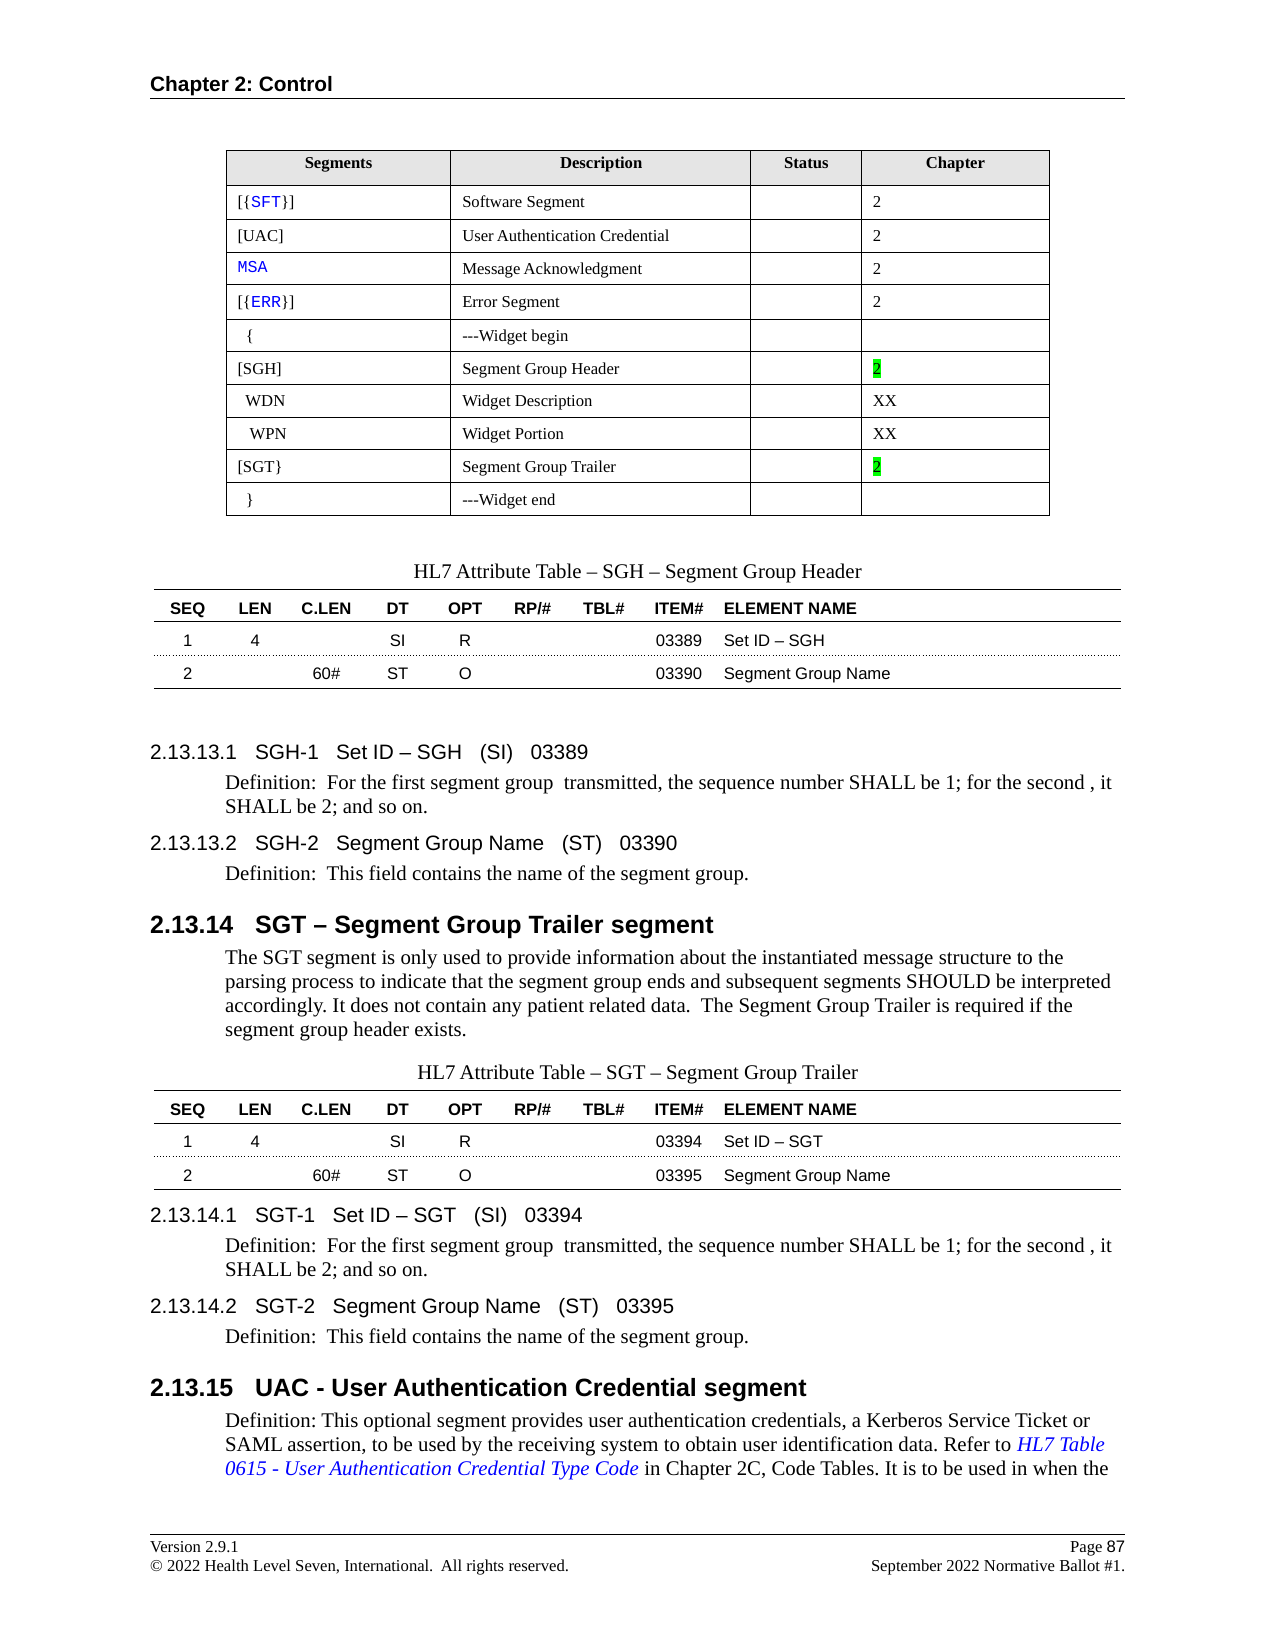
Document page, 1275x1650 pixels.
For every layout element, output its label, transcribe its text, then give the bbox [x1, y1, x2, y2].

text Definition: This field contains the name of the segment group. [225, 1324, 1125, 1348]
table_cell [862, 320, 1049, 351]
subtitle SGT – Segment Group Trailer segment [150, 910, 1125, 939]
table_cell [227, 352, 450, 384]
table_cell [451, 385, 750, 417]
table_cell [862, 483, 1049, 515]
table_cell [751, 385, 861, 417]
text The SGT segment is only used to provide information about the instantiated message structure to the parsing process to indicate that the segment group ends and subsequent segments SHOULD be interpreted accordingly. It does not contain any patient related data. The Segment Group Trailer is required if the segment group header exists. [225, 945, 1125, 1041]
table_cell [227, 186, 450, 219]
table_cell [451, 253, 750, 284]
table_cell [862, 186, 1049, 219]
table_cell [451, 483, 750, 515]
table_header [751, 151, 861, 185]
text Definition: For the first segment group transmitted, the sequence number SHALL be 1; for the second , it SHALL be 2; and so on. [225, 770, 1125, 818]
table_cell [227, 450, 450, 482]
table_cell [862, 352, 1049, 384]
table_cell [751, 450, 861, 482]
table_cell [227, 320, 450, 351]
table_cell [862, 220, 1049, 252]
text HL7 Attribute Table – SGT – Segment Group Trailer [150, 1060, 1125, 1084]
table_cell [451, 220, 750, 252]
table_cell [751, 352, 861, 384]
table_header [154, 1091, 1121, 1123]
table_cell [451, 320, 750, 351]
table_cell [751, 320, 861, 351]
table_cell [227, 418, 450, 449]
text HL7 Attribute Table – SGH – Segment Group Header [150, 559, 1125, 583]
subtitle SGH-2 Segment Group Name (ST) 03390 [150, 831, 1125, 855]
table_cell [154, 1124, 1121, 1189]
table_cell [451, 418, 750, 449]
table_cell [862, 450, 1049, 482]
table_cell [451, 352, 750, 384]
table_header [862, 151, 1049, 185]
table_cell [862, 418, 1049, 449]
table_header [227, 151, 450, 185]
subtitle SGT-2 Segment Group Name (ST) 03395 [150, 1294, 1125, 1318]
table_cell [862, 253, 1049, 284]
subtitle UAC - User Authentication Credential segment [150, 1373, 1125, 1402]
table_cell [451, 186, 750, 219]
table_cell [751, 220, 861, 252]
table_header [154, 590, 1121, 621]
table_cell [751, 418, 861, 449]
subtitle SGH-1 Set ID – SGH (SI) 03389 [150, 740, 1125, 764]
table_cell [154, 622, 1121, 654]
text Definition: For the first segment group transmitted, the sequence number SHALL be 1; for the second , it SHALL be 2; and so on. [225, 1233, 1125, 1281]
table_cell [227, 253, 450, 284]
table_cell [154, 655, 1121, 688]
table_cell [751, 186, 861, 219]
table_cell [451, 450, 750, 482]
subtitle SGT-1 Set ID – SGT (SI) 03394 [150, 1203, 1125, 1227]
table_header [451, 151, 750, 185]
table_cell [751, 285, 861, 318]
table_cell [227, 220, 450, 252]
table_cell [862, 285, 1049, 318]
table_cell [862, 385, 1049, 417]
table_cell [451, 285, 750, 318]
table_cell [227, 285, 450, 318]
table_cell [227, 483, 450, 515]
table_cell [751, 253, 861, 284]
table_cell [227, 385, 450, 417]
text Definition: This field contains the name of the segment group. [225, 861, 1125, 885]
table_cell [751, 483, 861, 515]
